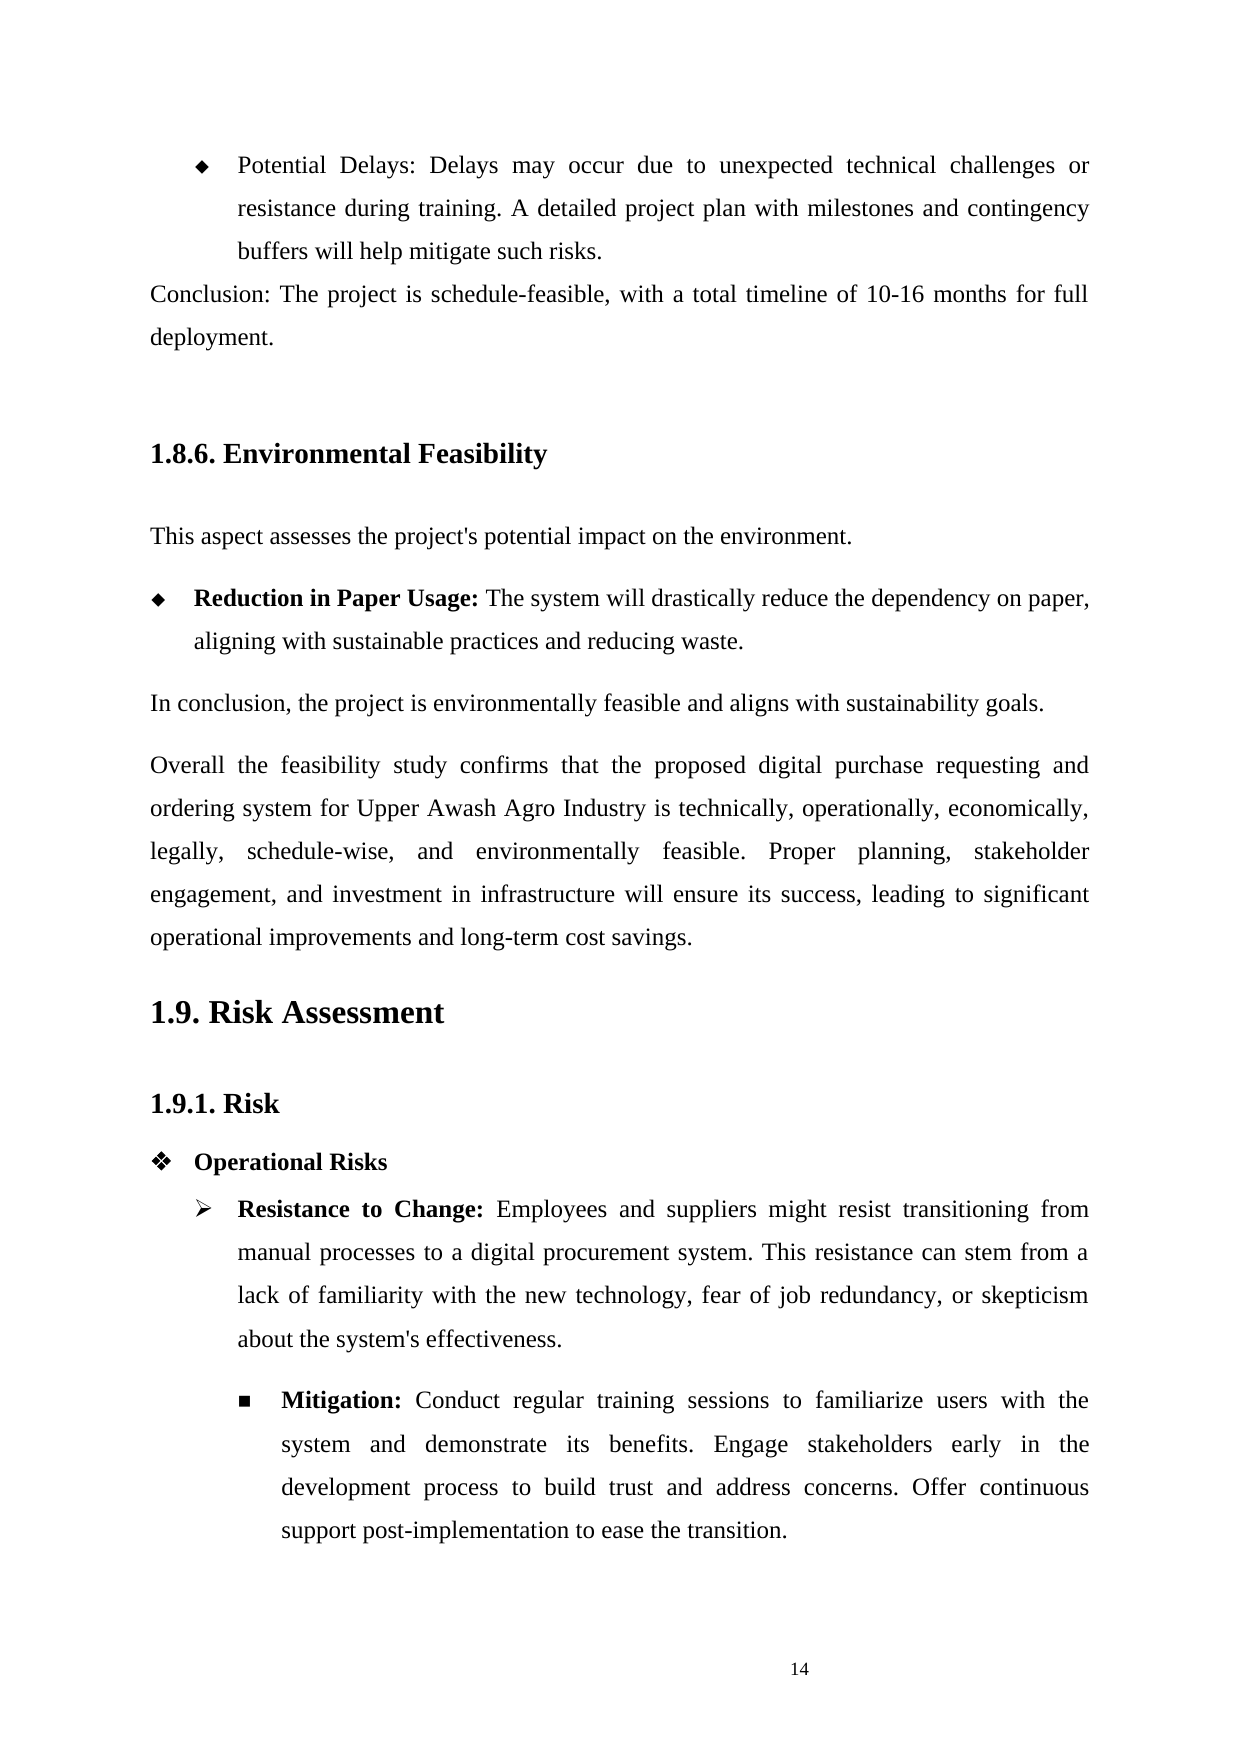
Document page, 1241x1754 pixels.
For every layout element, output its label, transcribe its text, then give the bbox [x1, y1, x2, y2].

list Potential Delays: Delays may occur due to unexpected technical challenges or resistance during training. A detailed project plan with milestones and contingency buffers will help mitigate such risks. [194, 150, 1090, 265]
subtitle Risk Assessment [150, 993, 1090, 1031]
subtitle Environmental Feasibility [150, 436, 1090, 469]
list Conclusion: The project is schedule-feasible, with a total timeline of 10-16 months for full deployment. [150, 279, 1090, 351]
list This aspect assesses the project's potential impact on the environment. [150, 521, 1090, 550]
list Mitigation: Conduct regular training sessions to familiarize users with the system and demonstrate its benefits. Engage stakeholders early in the development process to build trust and address concerns. Offer continuous support post-implementation to ease the transition. [237, 1386, 1090, 1544]
list Reduction in Paper Usage: The system will drastically reduce the dependency on paper, aligning with sustainable practices and reducing waste. [150, 583, 1090, 655]
list In conclusion, the project is environmentally feasible and aligns with sustainability goals. [150, 688, 1090, 717]
list Resistance to Change: Employees and suppliers might resist transitioning from manual processes to a digital procurement system. This resistance can stem from a lack of familiarity with the new technology, fear of job redundancy, or skepticism about the system's effectiveness. [194, 1194, 1090, 1352]
list Overall the feasibility study confirms that the proposed digital purchase requesting and ordering system for Upper Awash Agro Industry is technically, operationally, economically, legally, schedule-wise, and environmentally feasible. Proper planning, stakeholder engagement, and investment in infrastructure will ensure its success, leading to significant operational improvements and long-term cost savings. [150, 750, 1090, 951]
list Operational Risks [150, 1147, 1090, 1175]
subtitle Risk [150, 1086, 1090, 1119]
